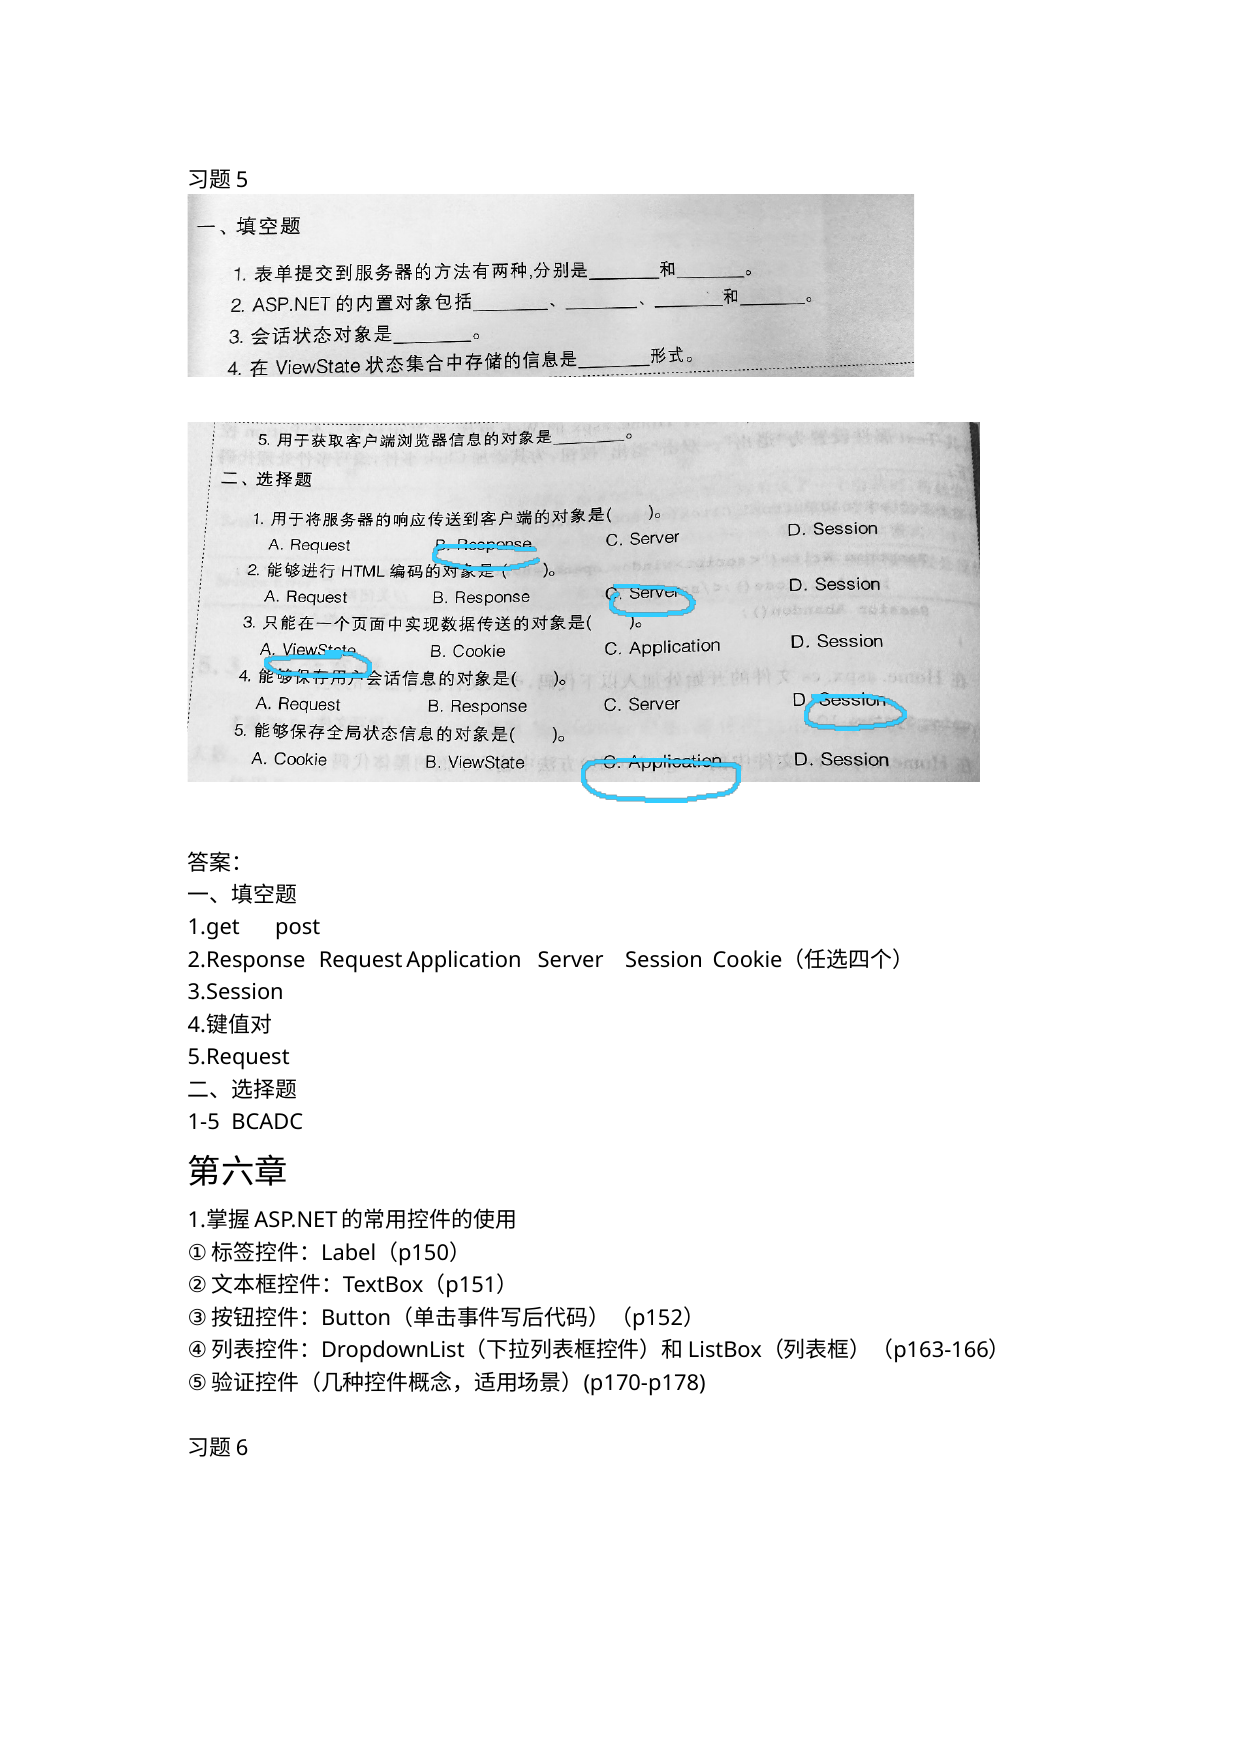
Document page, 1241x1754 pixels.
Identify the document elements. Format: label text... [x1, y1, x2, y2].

text 1.掌握ASP.NET的常用控件的使用 [187, 1202, 1053, 1234]
text 答案： [187, 844, 1053, 877]
text 1.get post [187, 909, 1053, 942]
text ②文本框控件：TextBox（p151） [187, 1267, 1053, 1299]
text ③按钮控件：Button（单击事件写后代码）（p152） [187, 1299, 1053, 1332]
text 3.Session [187, 974, 1053, 1007]
text 第六章 [187, 1137, 1053, 1202]
text 一、填空题 [187, 877, 1053, 909]
text 二、选择题 [187, 1072, 1053, 1104]
text ①标签控件：Label（p150） [187, 1234, 1053, 1267]
picture [187, 422, 980, 803]
text 4.键值对 [187, 1007, 1053, 1039]
text 5.Request [187, 1039, 1053, 1072]
text 1-5 BCADC [187, 1104, 1053, 1137]
text 习题6 [187, 1429, 1053, 1462]
text ⑤验证控件（几种控件概念，适用场景）(p170-p178) [187, 1364, 1053, 1397]
text ④列表控件：DropdownList（下拉列表框控件）和ListBox（列表框）（p163-166） [187, 1332, 1053, 1364]
picture [187, 194, 915, 377]
text 2.Response Request Application Server Session Cookie（任选四个） [187, 942, 1053, 974]
text 习题5 [187, 162, 1053, 194]
